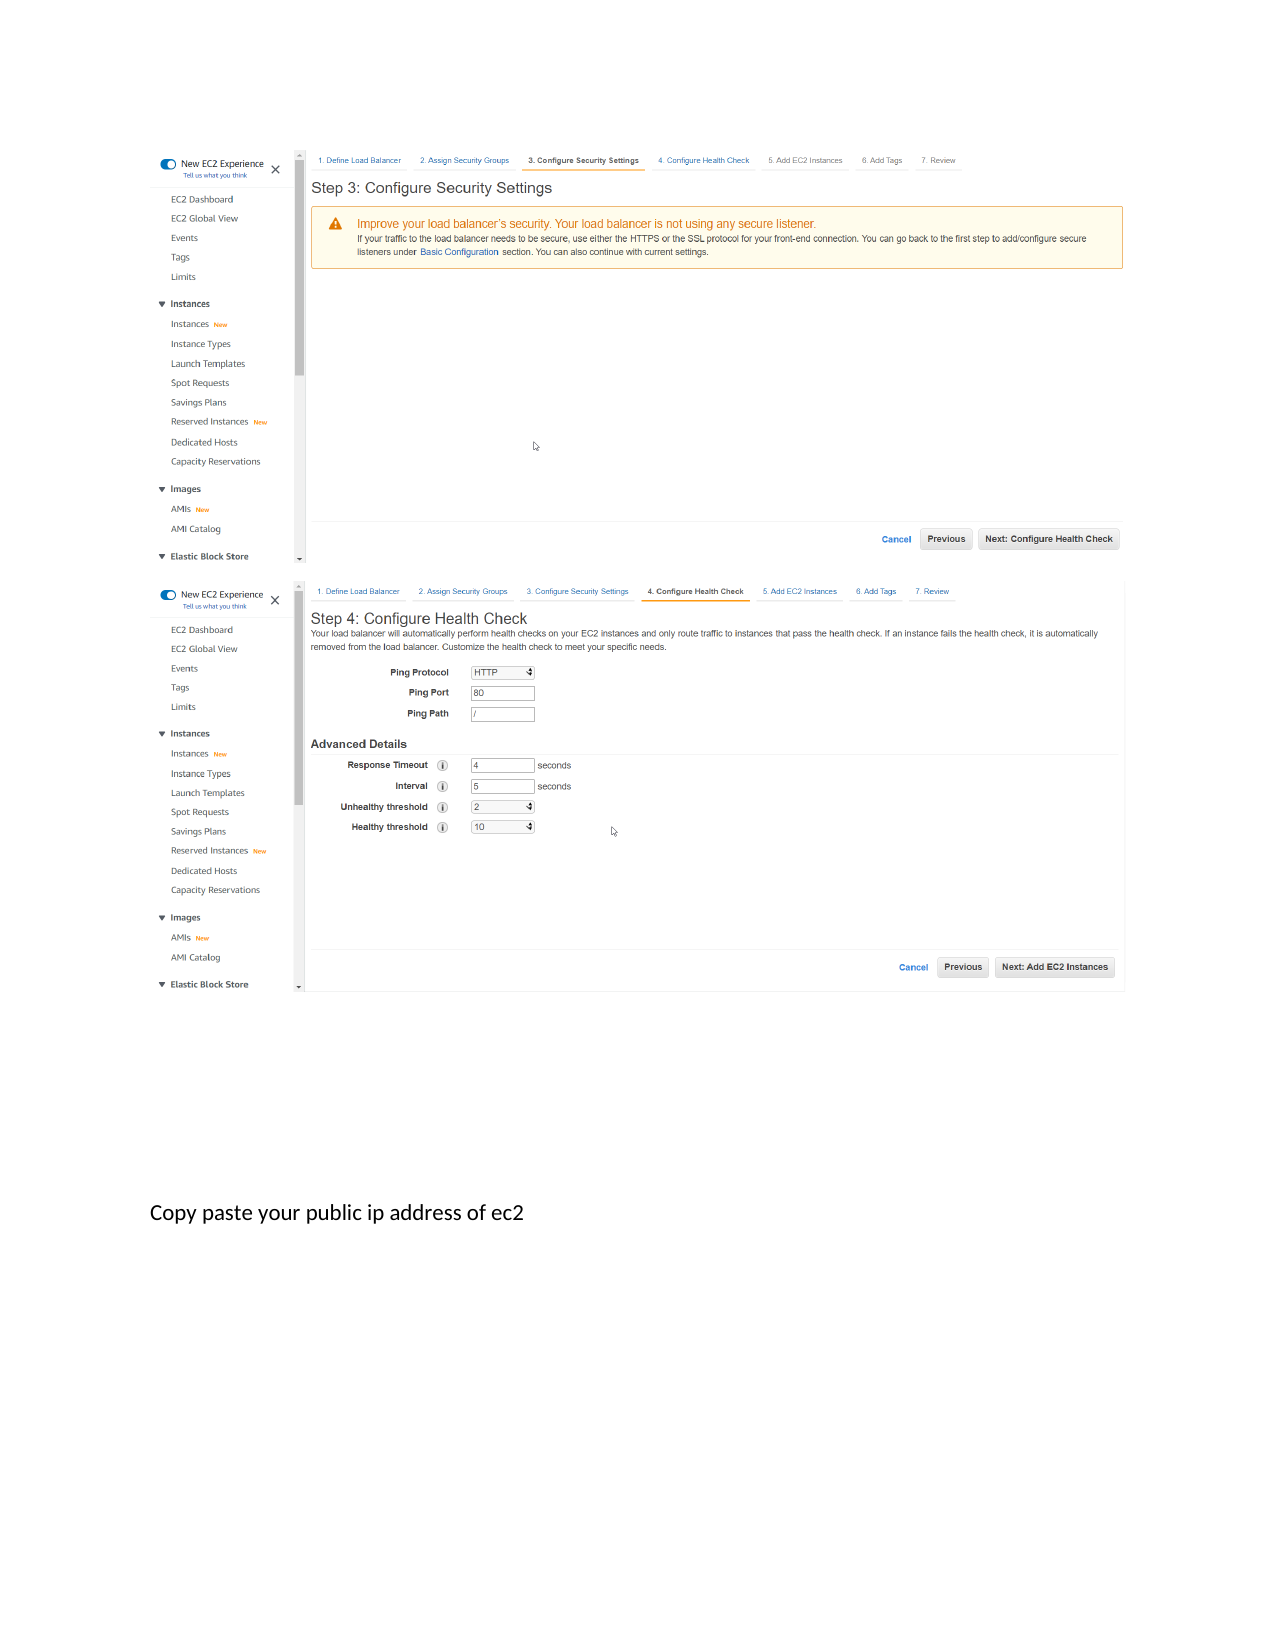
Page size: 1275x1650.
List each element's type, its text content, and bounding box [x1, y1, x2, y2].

picture [150, 581, 1125, 992]
picture [150, 150, 1125, 563]
text Copy paste your public ip address of ec2 [150, 1198, 1125, 1226]
